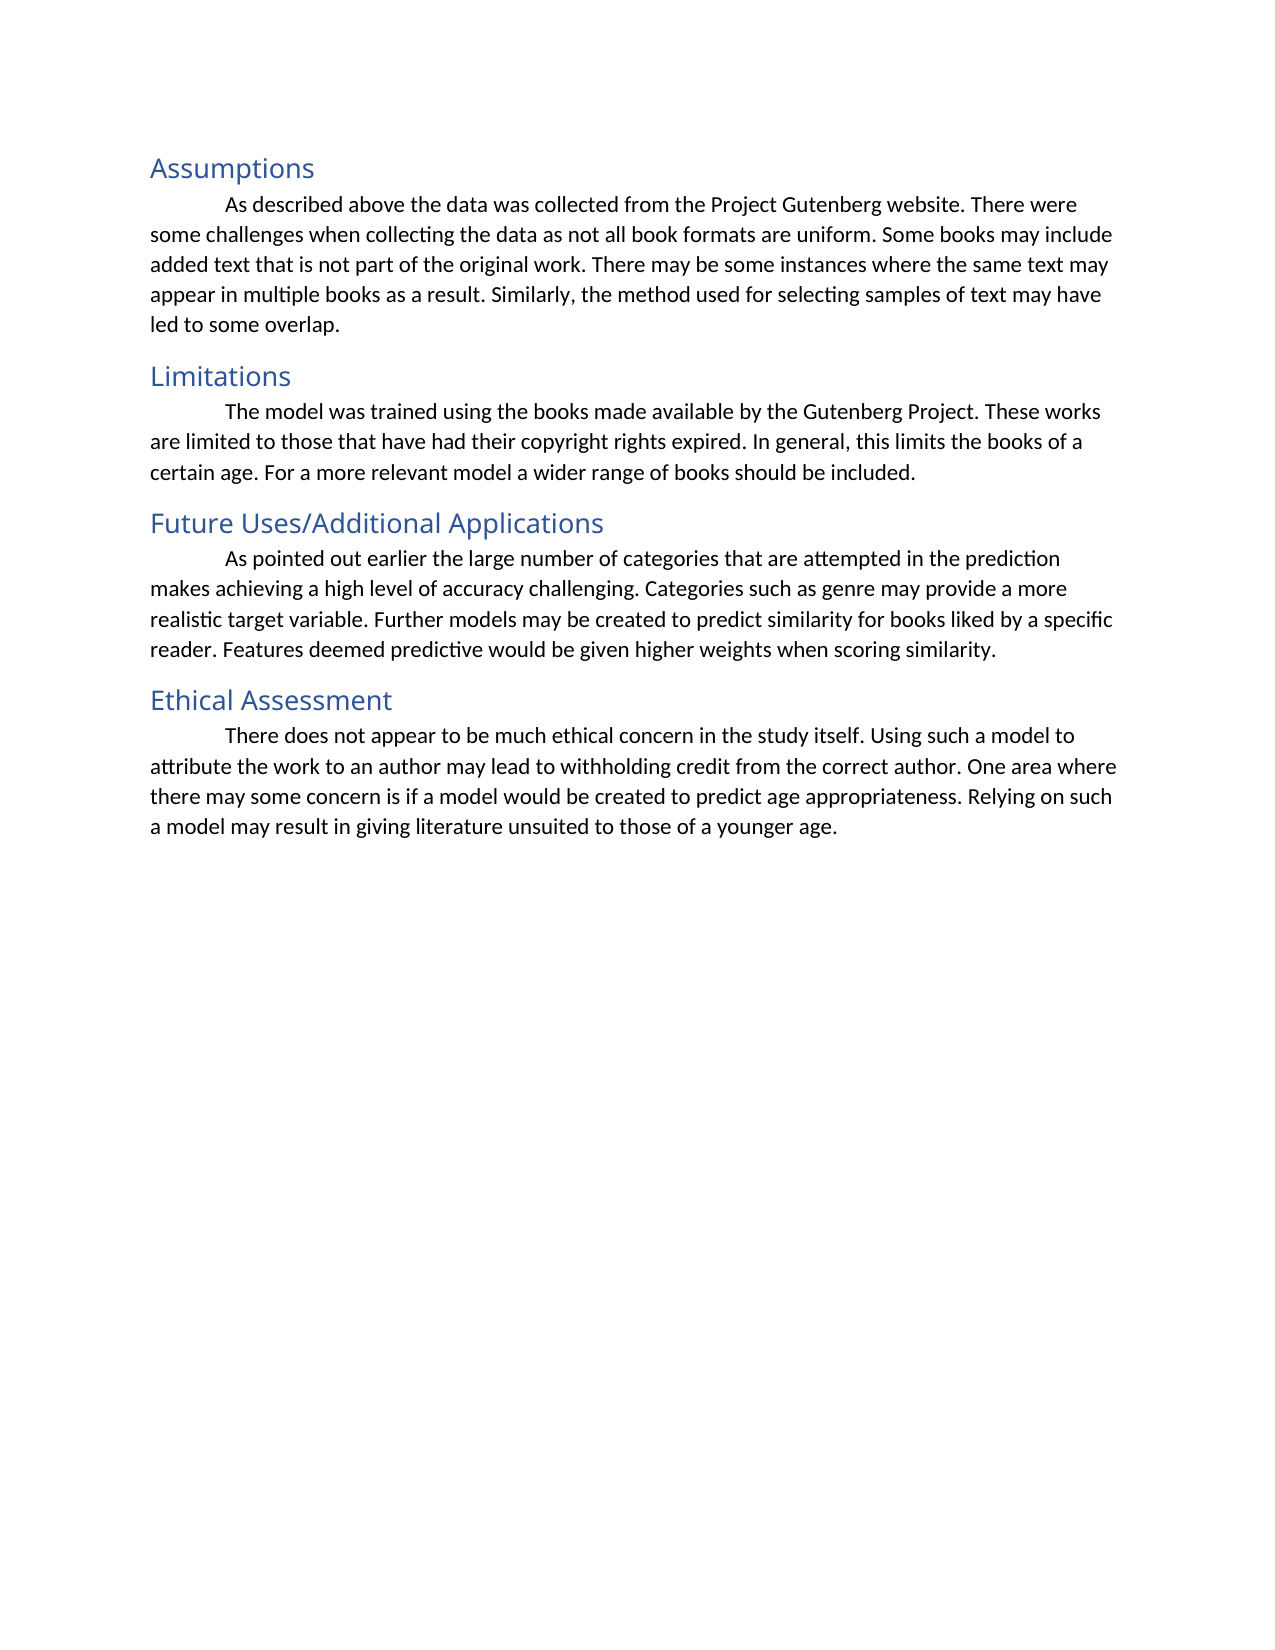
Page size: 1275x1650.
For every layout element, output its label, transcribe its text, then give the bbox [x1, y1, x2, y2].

text As described above the data was collected from the Project Gutenberg website. There were some challenges when collecting the data as not all book formats are uniform. Some books may include added text that is not part of the original work. There may be some instances where the same text may appear in multiple books as a result. Similarly, the method used for selecting samples of text may have led to some overlap. [150, 190, 1125, 339]
subtitle Limitations [150, 357, 1125, 394]
subtitle Ethical Assessment [150, 682, 1125, 719]
subtitle Assumptions [150, 150, 1125, 187]
subtitle Future Uses/Additional Applications [150, 504, 1125, 541]
text The model was trained using the books made available by the Gutenberg Project. These works are limited to those that have had their copyright rights expired. In general, this limits the books of a certain age. For a more relevant model a wider range of books should be included. [150, 397, 1125, 486]
text As pointed out earlier the large number of categories that are attempted in the prediction makes achieving a high level of accuracy challenging. Categories such as genre may provide a more realistic target variable. Further models may be created to predict similarity for books liked by a specific reader. Features deemed predictive would be given higher weights when scoring similarity. [150, 544, 1125, 663]
text There does not appear to be much ethical concern in the study itself. Using such a model to attribute the work to an author may lead to withholding credit from the correct author. One area where there may some concern is if a model would be created to predict age appropriateness. Relying on such a model may result in giving literature unsuited to those of a younger age. [150, 722, 1125, 840]
